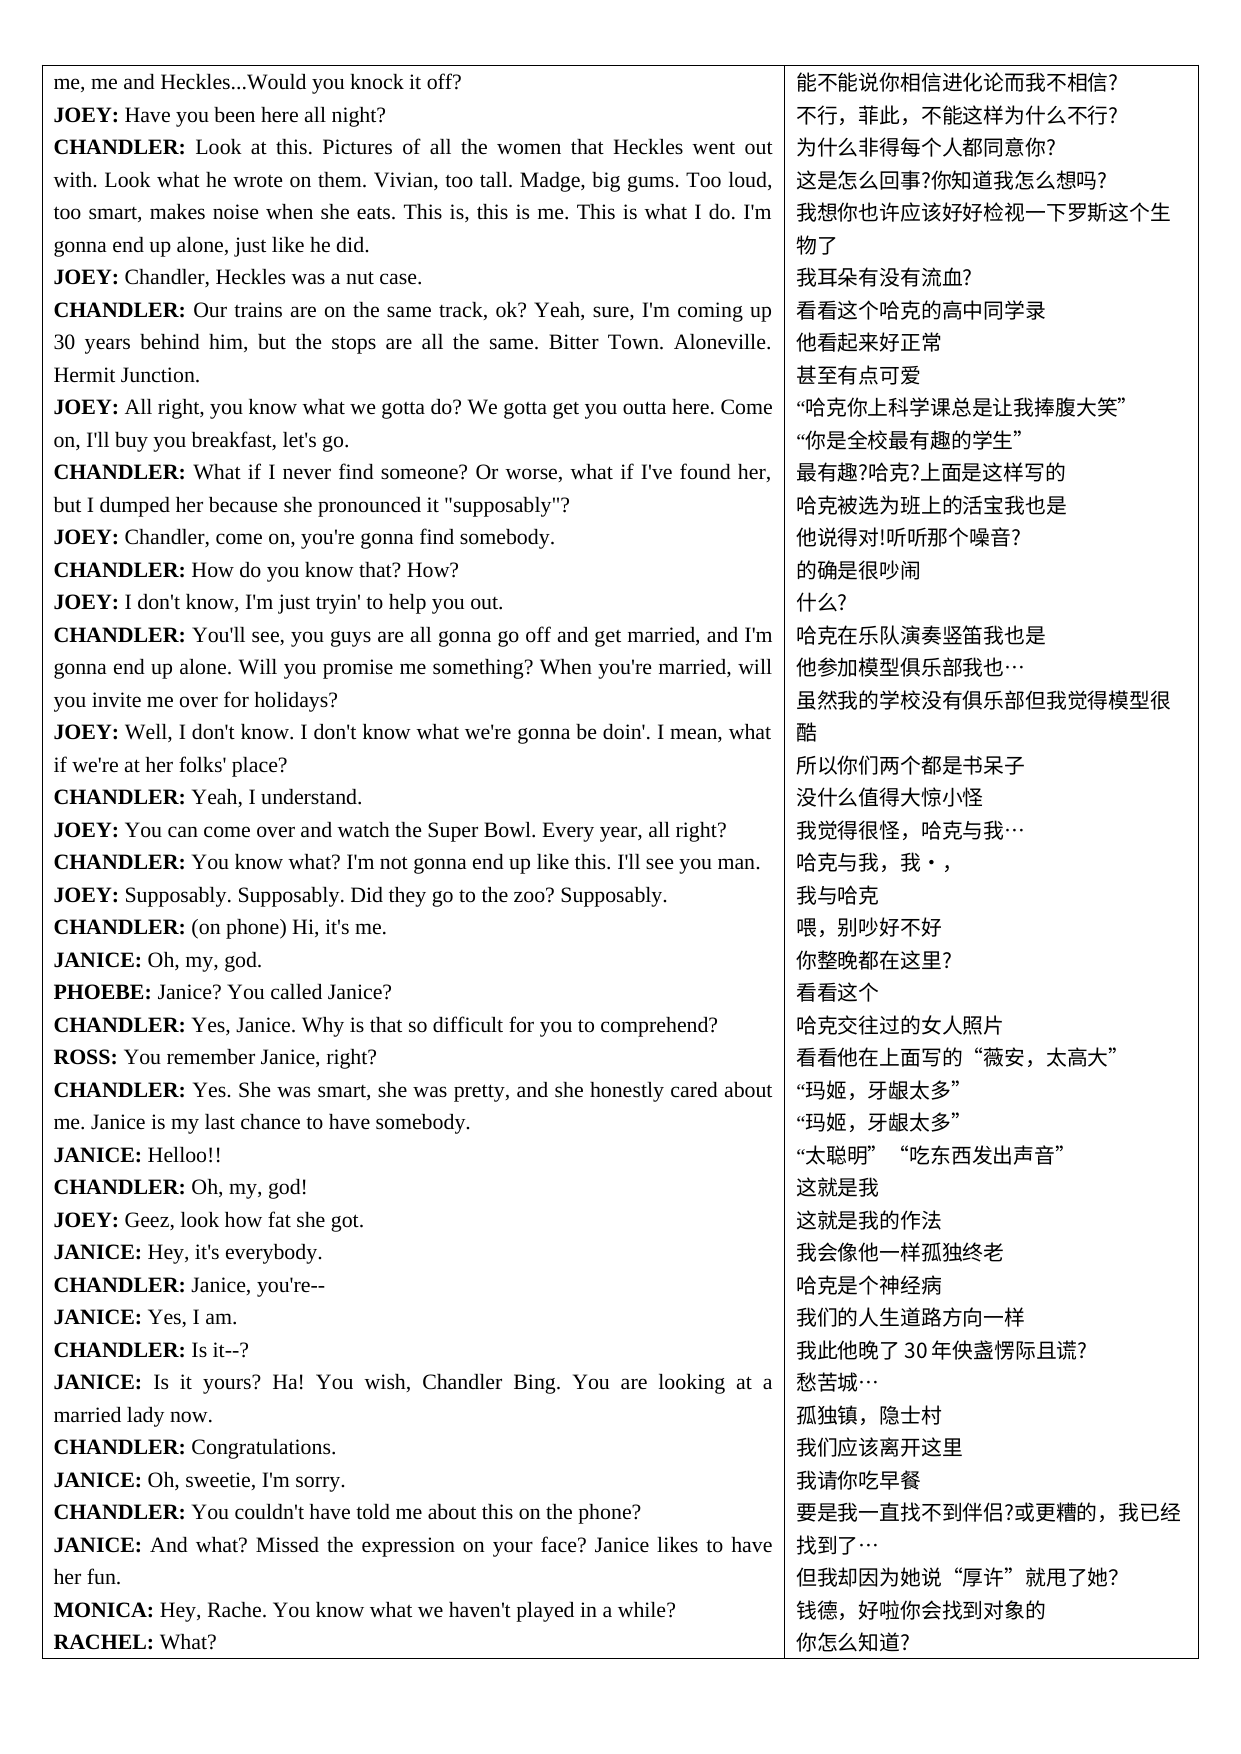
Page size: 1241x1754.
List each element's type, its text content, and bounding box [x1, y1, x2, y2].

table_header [43, 66, 784, 1658]
